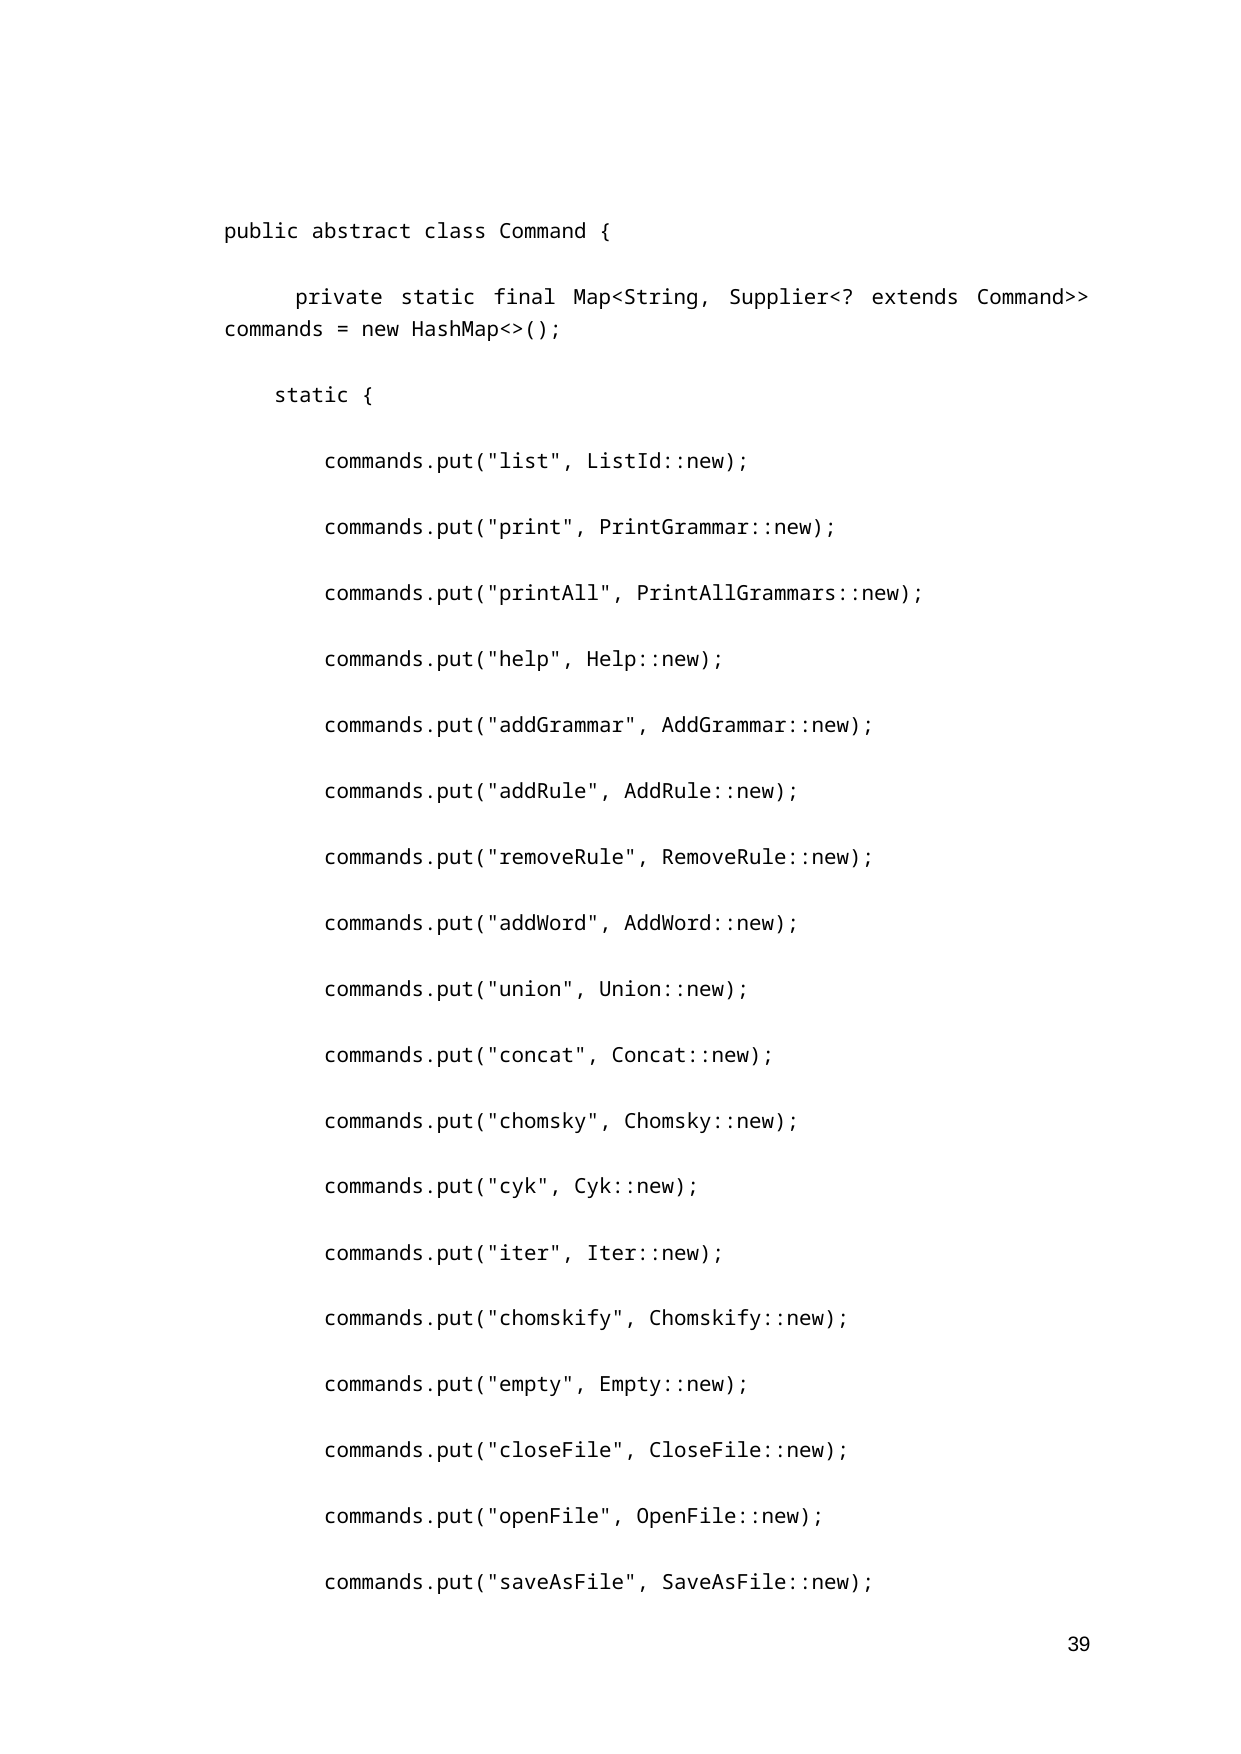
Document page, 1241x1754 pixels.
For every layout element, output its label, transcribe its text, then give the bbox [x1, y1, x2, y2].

text commands.put("addGrammar", AddGrammar::new); [224, 710, 1090, 738]
text commands.put("openFile", OpenFile::new); [224, 1501, 1090, 1530]
text commands.put("empty", Empty::new); [224, 1369, 1090, 1398]
text commands.put("concat", Concat::new); [224, 1040, 1090, 1068]
text commands.put("saveAsFile", SaveAsFile::new); [224, 1567, 1090, 1596]
text public abstract class Command { [224, 216, 1090, 244]
text commands.put("chomskify", Chomskify::new); [224, 1303, 1090, 1332]
text static { [224, 380, 1090, 409]
text private static final Map<String, Supplier<? extends Command>> commands = new HashMap<>(); [224, 282, 1090, 343]
text commands.put("help", Help::new); [224, 644, 1090, 673]
text commands.put("list", ListId::new); [224, 446, 1090, 475]
text commands.put("chomsky", Chomsky::new); [224, 1106, 1090, 1134]
text commands.put("addRule", AddRule::new); [224, 776, 1090, 804]
text commands.put("removeRule", RemoveRule::new); [224, 842, 1090, 870]
text commands.put("print", PrintGrammar::new); [224, 512, 1090, 541]
text commands.put("closeFile", CloseFile::new); [224, 1435, 1090, 1464]
text commands.put("iter", Iter::new); [224, 1238, 1090, 1266]
text commands.put("cyk", Cyk::new); [224, 1172, 1090, 1200]
text commands.put("union", Union::new); [224, 974, 1090, 1002]
text commands.put("printAll", PrintAllGrammars::new); [224, 578, 1090, 607]
text commands.put("addWord", AddWord::new); [224, 908, 1090, 936]
